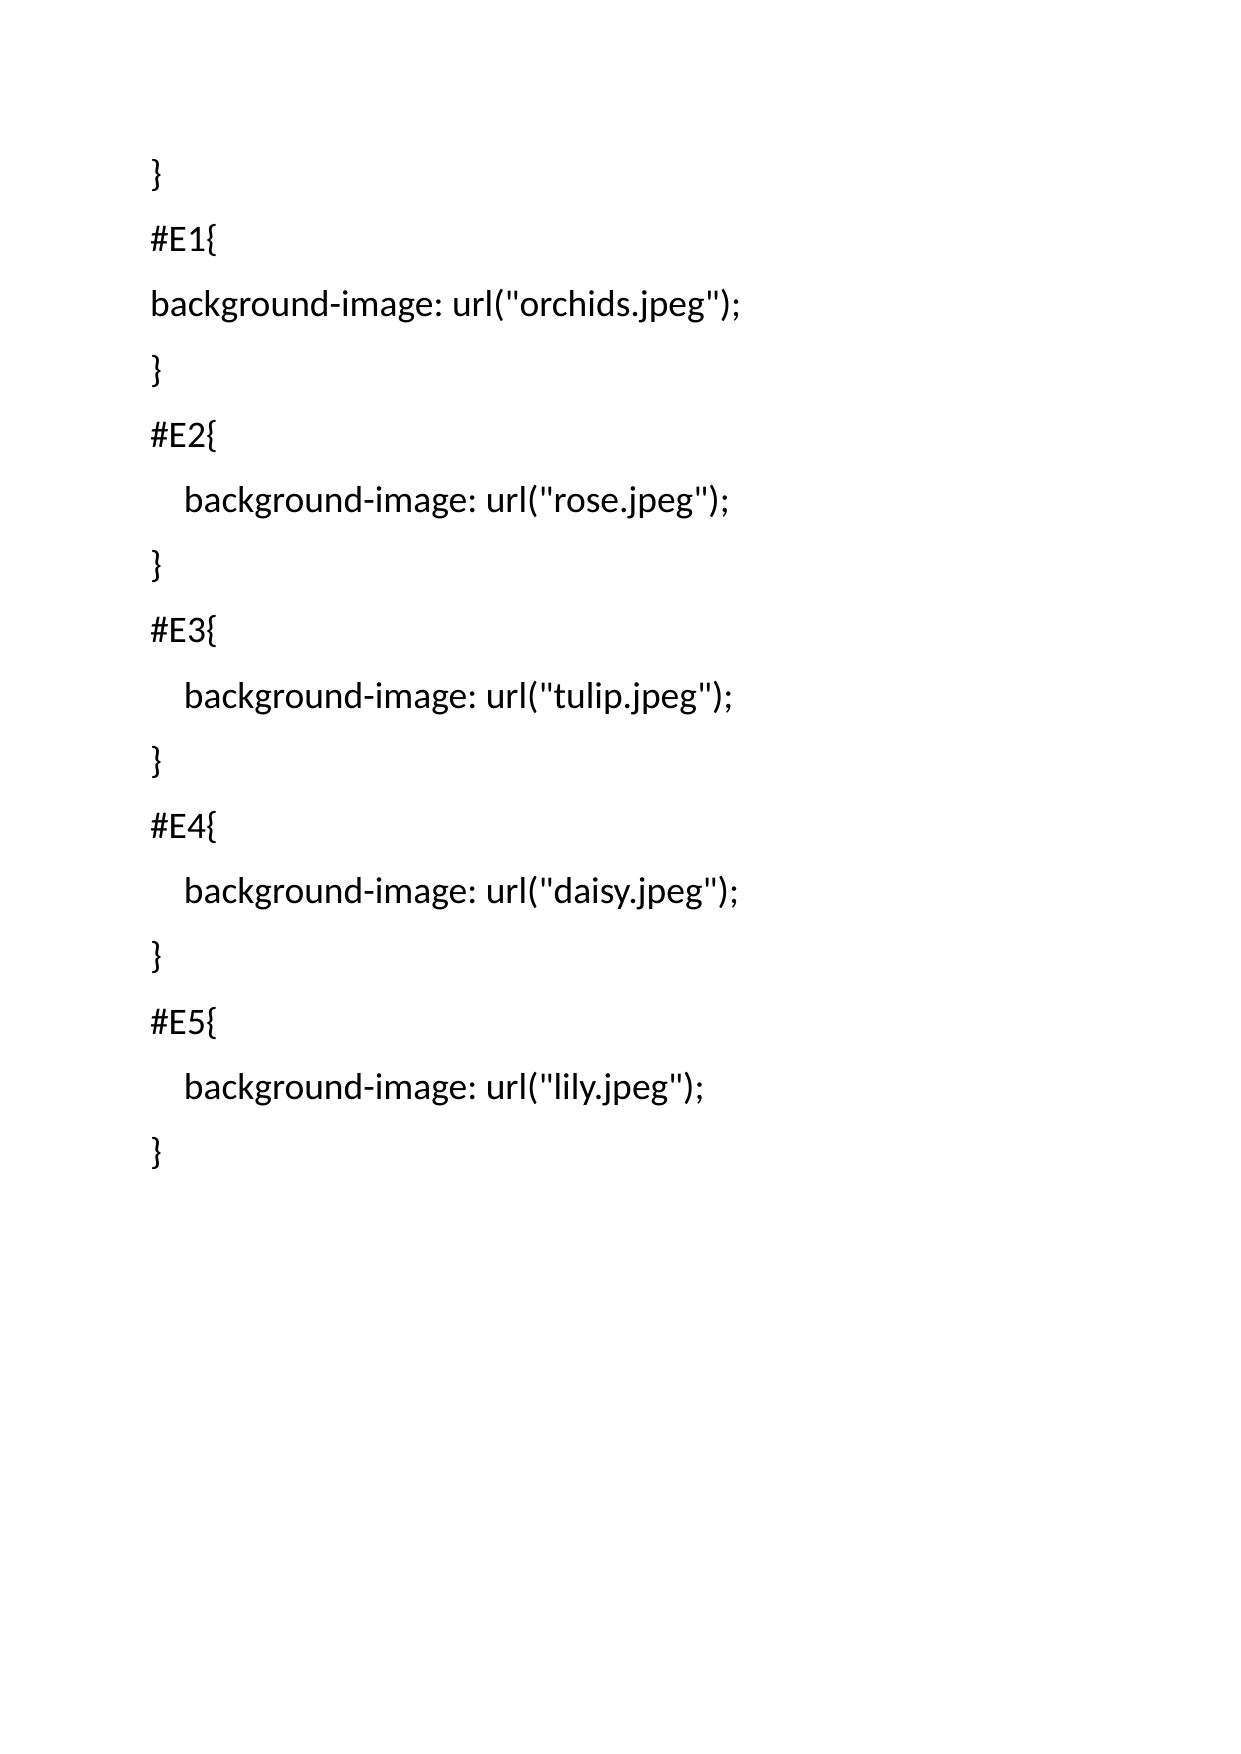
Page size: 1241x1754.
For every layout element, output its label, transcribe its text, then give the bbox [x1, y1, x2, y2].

text } [150, 541, 1090, 587]
text background-image: url("lily.jpeg"); [150, 1063, 1090, 1109]
text } [150, 150, 1090, 196]
text } [150, 737, 1090, 783]
text } [150, 1128, 1090, 1174]
text #E5{ [150, 998, 1090, 1043]
text #E1{ [150, 215, 1090, 261]
text } [150, 932, 1090, 978]
text background-image: url("orchids.jpeg"); [150, 280, 1090, 326]
text #E2{ [150, 411, 1090, 457]
text background-image: url("tulip.jpeg"); [150, 672, 1090, 717]
text background-image: url("rose.jpeg"); [150, 476, 1090, 522]
text #E4{ [150, 802, 1090, 848]
text } [150, 346, 1090, 391]
text #E3{ [150, 606, 1090, 652]
text background-image: url("daisy.jpeg"); [150, 867, 1090, 913]
